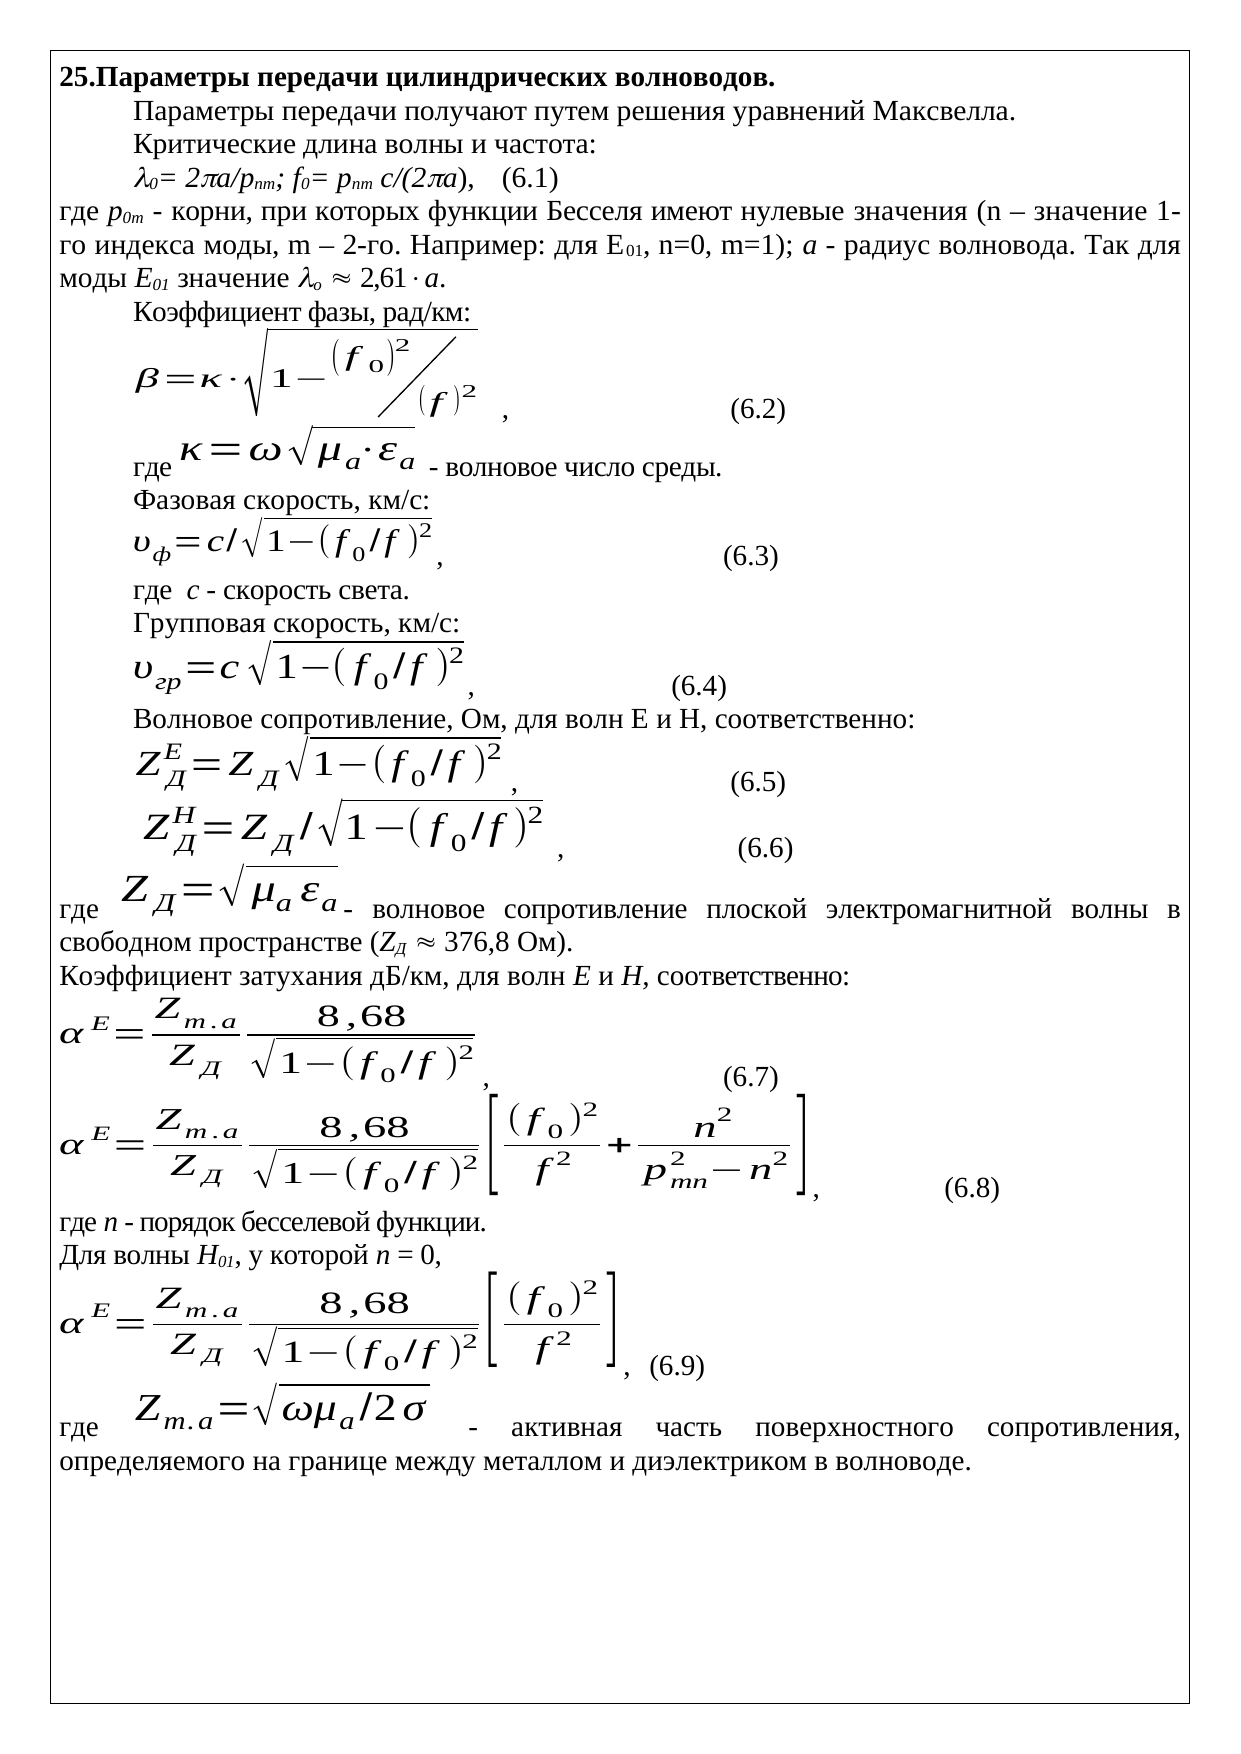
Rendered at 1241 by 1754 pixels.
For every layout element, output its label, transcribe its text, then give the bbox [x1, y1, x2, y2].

text Параметры передачи получают путем решения уравнений Максвелла. [59, 93, 1181, 126]
text , (6.7) [59, 991, 1181, 1093]
text Групповая скорость, км/с: [59, 606, 1181, 639]
text где - активная часть поверхностного сопротивления, определяемого на границе между металлом и диэлектриком в волноводе. [59, 1382, 1181, 1476]
text , (6.9) [59, 1271, 1181, 1382]
text где - волновое сопротивление плоской электромагнитной волны в свободном пространстве (ZД 376,8 Ом). [59, 863, 1181, 958]
text Волновое сопротивление, Ом, для волн Е и Н, соответственно: [59, 702, 1181, 735]
text , (6.2) [59, 328, 1181, 424]
text Фазовая скорость, км/с: [59, 482, 1181, 516]
text Коэффициент затухания дБ/км, для волн Е и Н, соответственно: [59, 958, 1181, 991]
text Критические длина волны и частота: [59, 126, 1181, 160]
text где р0m - корни, при которых функции Бесселя имеют нулевые значения (n – значение 1-го индекса моды, m – 2-го. Например: для Е01, n=0, m=1); а - радиус волновода. Так для моды Е01 значение о 2,61а. [59, 193, 1181, 294]
text Коэффициент фазы, рад/км: [59, 294, 1181, 328]
text , (6.8) [59, 1093, 1181, 1204]
text где n - порядок бесселевой функции. [59, 1204, 1181, 1237]
text Для волны H01, у которой n = 0, [59, 1237, 1181, 1271]
text где - волновое число среды. [59, 424, 1181, 482]
text 25.Параметры передачи цилиндрических волноводов. [59, 59, 1181, 93]
text , (6.3) [59, 516, 1181, 572]
text , (6.4) [59, 639, 1181, 702]
text , (6.5) [59, 735, 1181, 798]
text где с - скорость света. [59, 572, 1181, 606]
text 0= 2а/рnm; f0= рnm c/(2а), (6.1) [59, 160, 1181, 193]
text , (6.6) [59, 798, 1181, 863]
